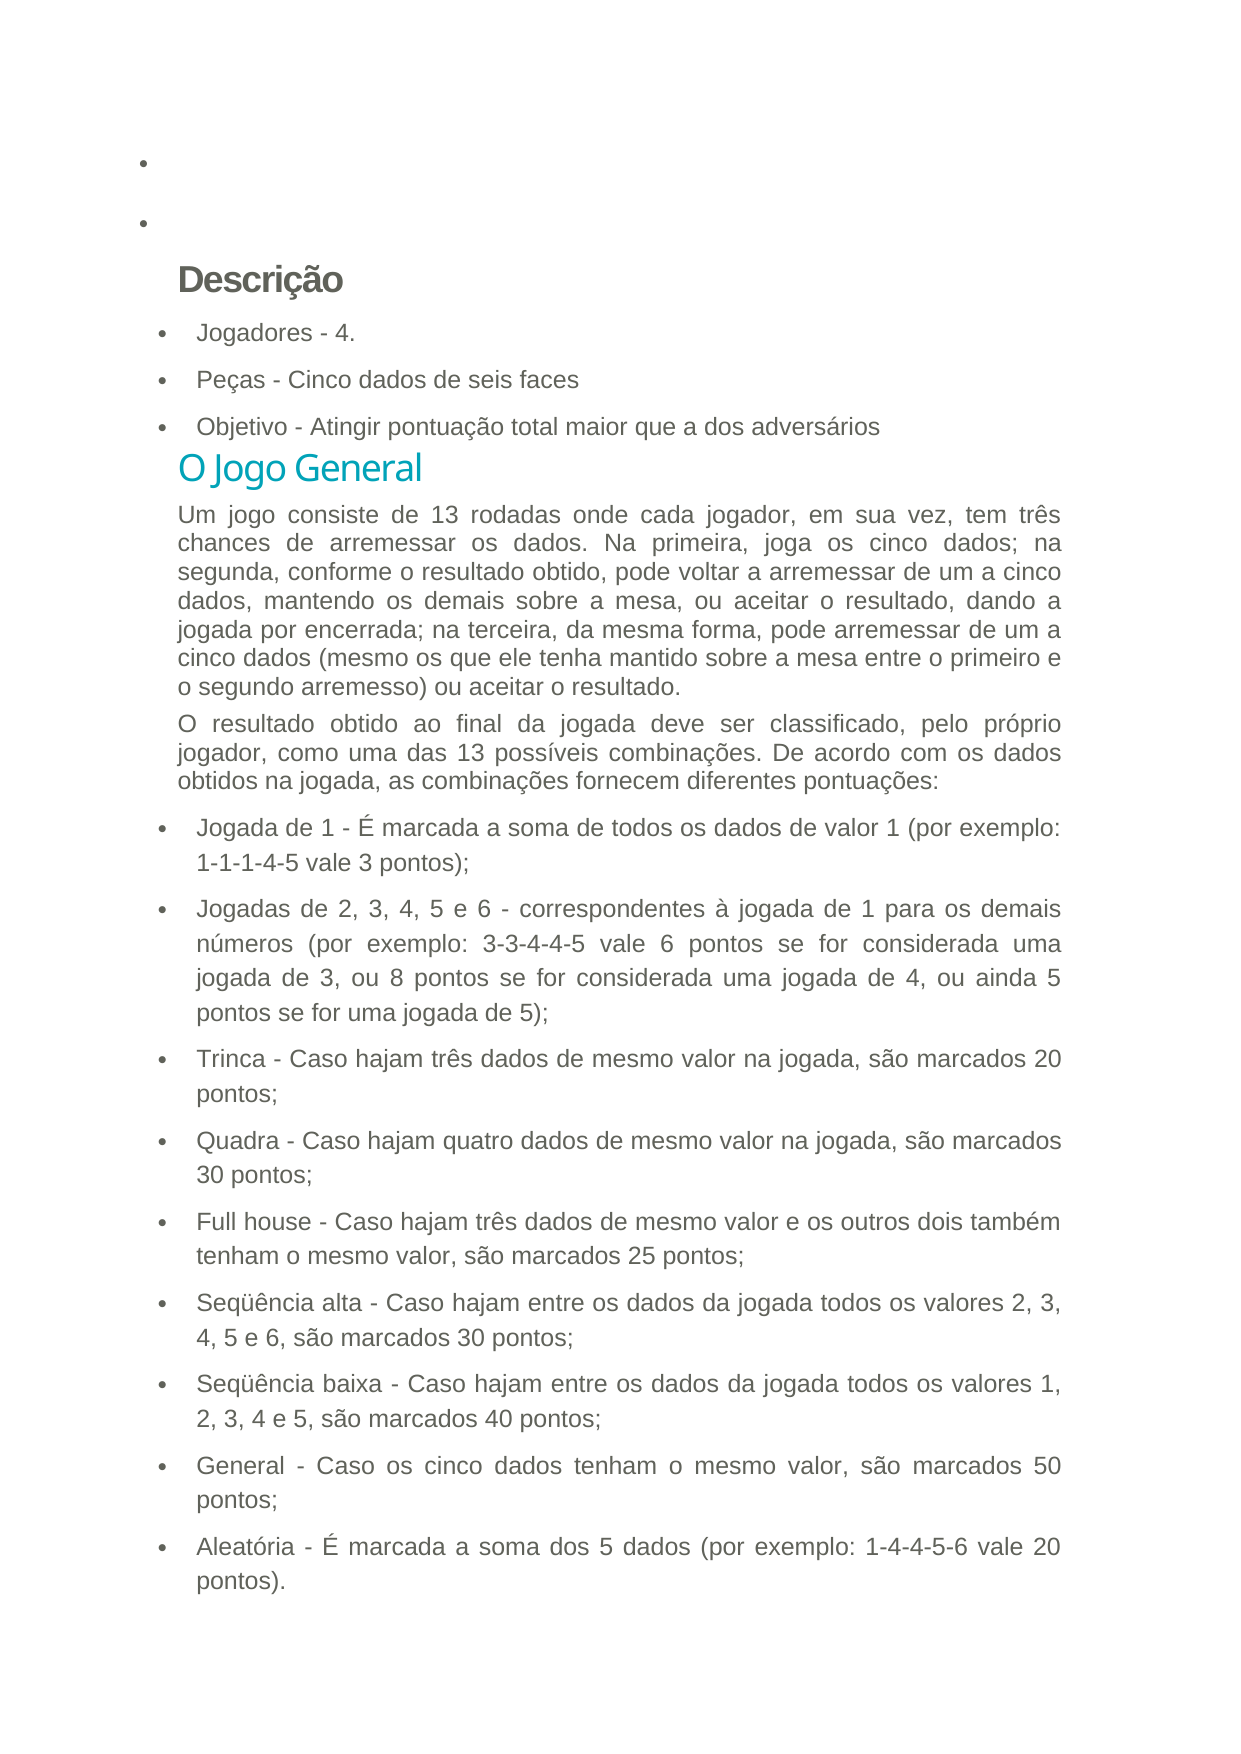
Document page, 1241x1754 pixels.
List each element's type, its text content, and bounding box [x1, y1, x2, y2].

list Trinca - Caso hajam três dados de mesmo valor na jogada, são marcados 20 pontos; [158, 1039, 1063, 1107]
list Jogadas de 2, 3, 4, 5 e 6 - correspondentes à jogada de 1 para os demais números (por exemplo: 3-3-4-4-5 vale 6 pontos se for considerada uma jogada de 3, ou 8 pontos se for considerada uma jogada de 4, ou ainda 5 pontos se for uma jogada de 5); [158, 889, 1063, 1026]
list General - Caso os cinco dados tenham o mesmo valor, são marcados 50 pontos; [158, 1445, 1063, 1514]
list Jogadores - 4. [158, 313, 1063, 347]
list Seqüência baixa - Caso hajam entre os dados da jogada todos os valores 1, 2, 3, 4 e 5, são marcados 40 pontos; [158, 1364, 1063, 1432]
list Peças - Cinco dados de seis faces [158, 359, 1063, 394]
list Full house - Caso hajam três dados de mesmo valor e os outros dois também tenham o mesmo valor, são marcados 25 pontos; [158, 1201, 1063, 1270]
text Descrição [177, 257, 1063, 300]
text O Jogo General [177, 441, 1063, 492]
text O resultado obtido ao final da jogada deve ser classificado, pelo próprio jogador, como uma das 13 possíveis combinações. De acordo com os dados obtidos na jogada, as combinações fornecem diferentes pontuações: [177, 709, 1063, 795]
list Aleatória - É marcada a soma dos 5 dados (por exemplo: 1-4-4-5-6 vale 20 pontos). [158, 1526, 1063, 1595]
list Quadra - Caso hajam quatro dados de mesmo valor na jogada, são marcados 30 pontos; [158, 1120, 1063, 1189]
list Jogada de 1 - É marcada a soma de todos os dados de valor 1 (por exemplo: 1-1-1-4-5 vale 3 pontos); [158, 807, 1063, 876]
text Um jogo consiste de 13 rodadas onde cada jogador, em sua vez, tem três chances de arremessar os dados. Na primeira, joga os cinco dados; na segunda, conforme o resultado obtido, pode voltar a arremessar de um a cinco dados, mantendo os demais sobre a mesa, ou aceitar o resultado, dando a jogada por encerrada; na terceira, da mesma forma, pode arremessar de um a cinco dados (mesmo os que ele tenha mantido sobre a mesa entre o primeiro e o segundo arremesso) ou aceitar o resultado. [177, 500, 1063, 701]
list Objetivo - Atingir pontuação total maior que a dos adversários [158, 406, 1063, 441]
list Seqüência alta - Caso hajam entre os dados da jogada todos os valores 2, 3, 4, 5 e 6, são marcados 30 pontos; [158, 1282, 1063, 1351]
